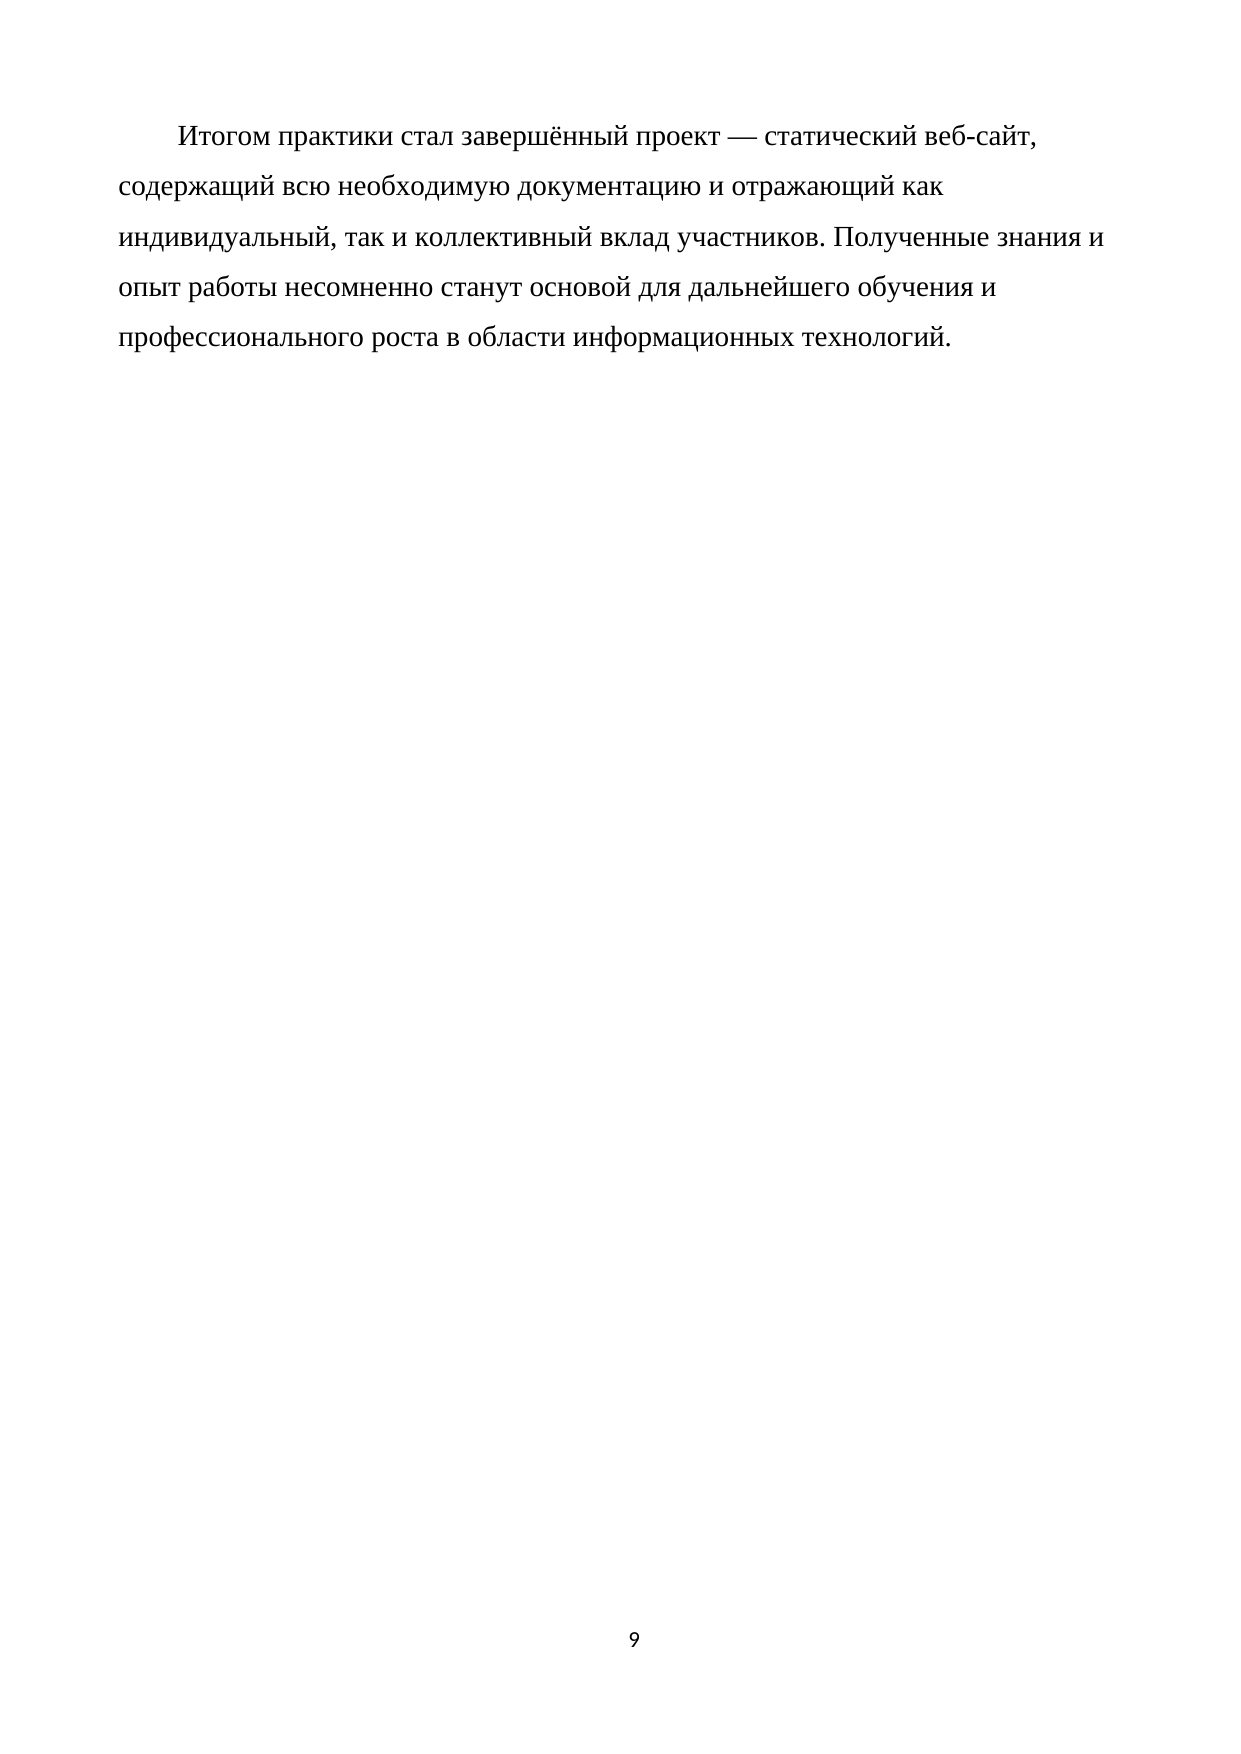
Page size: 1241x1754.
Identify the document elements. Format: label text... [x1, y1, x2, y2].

text Итогом практики стал завершённый проект — статический веб-сайт, содержащий всю необходимую документацию и отражающий как индивидуальный, так и коллективный вклад участников. Полученные знания и опыт работы несомненно станут основой для дальнейшего обучения и профессионального роста в области информационных технологий. [118, 118, 1152, 353]
